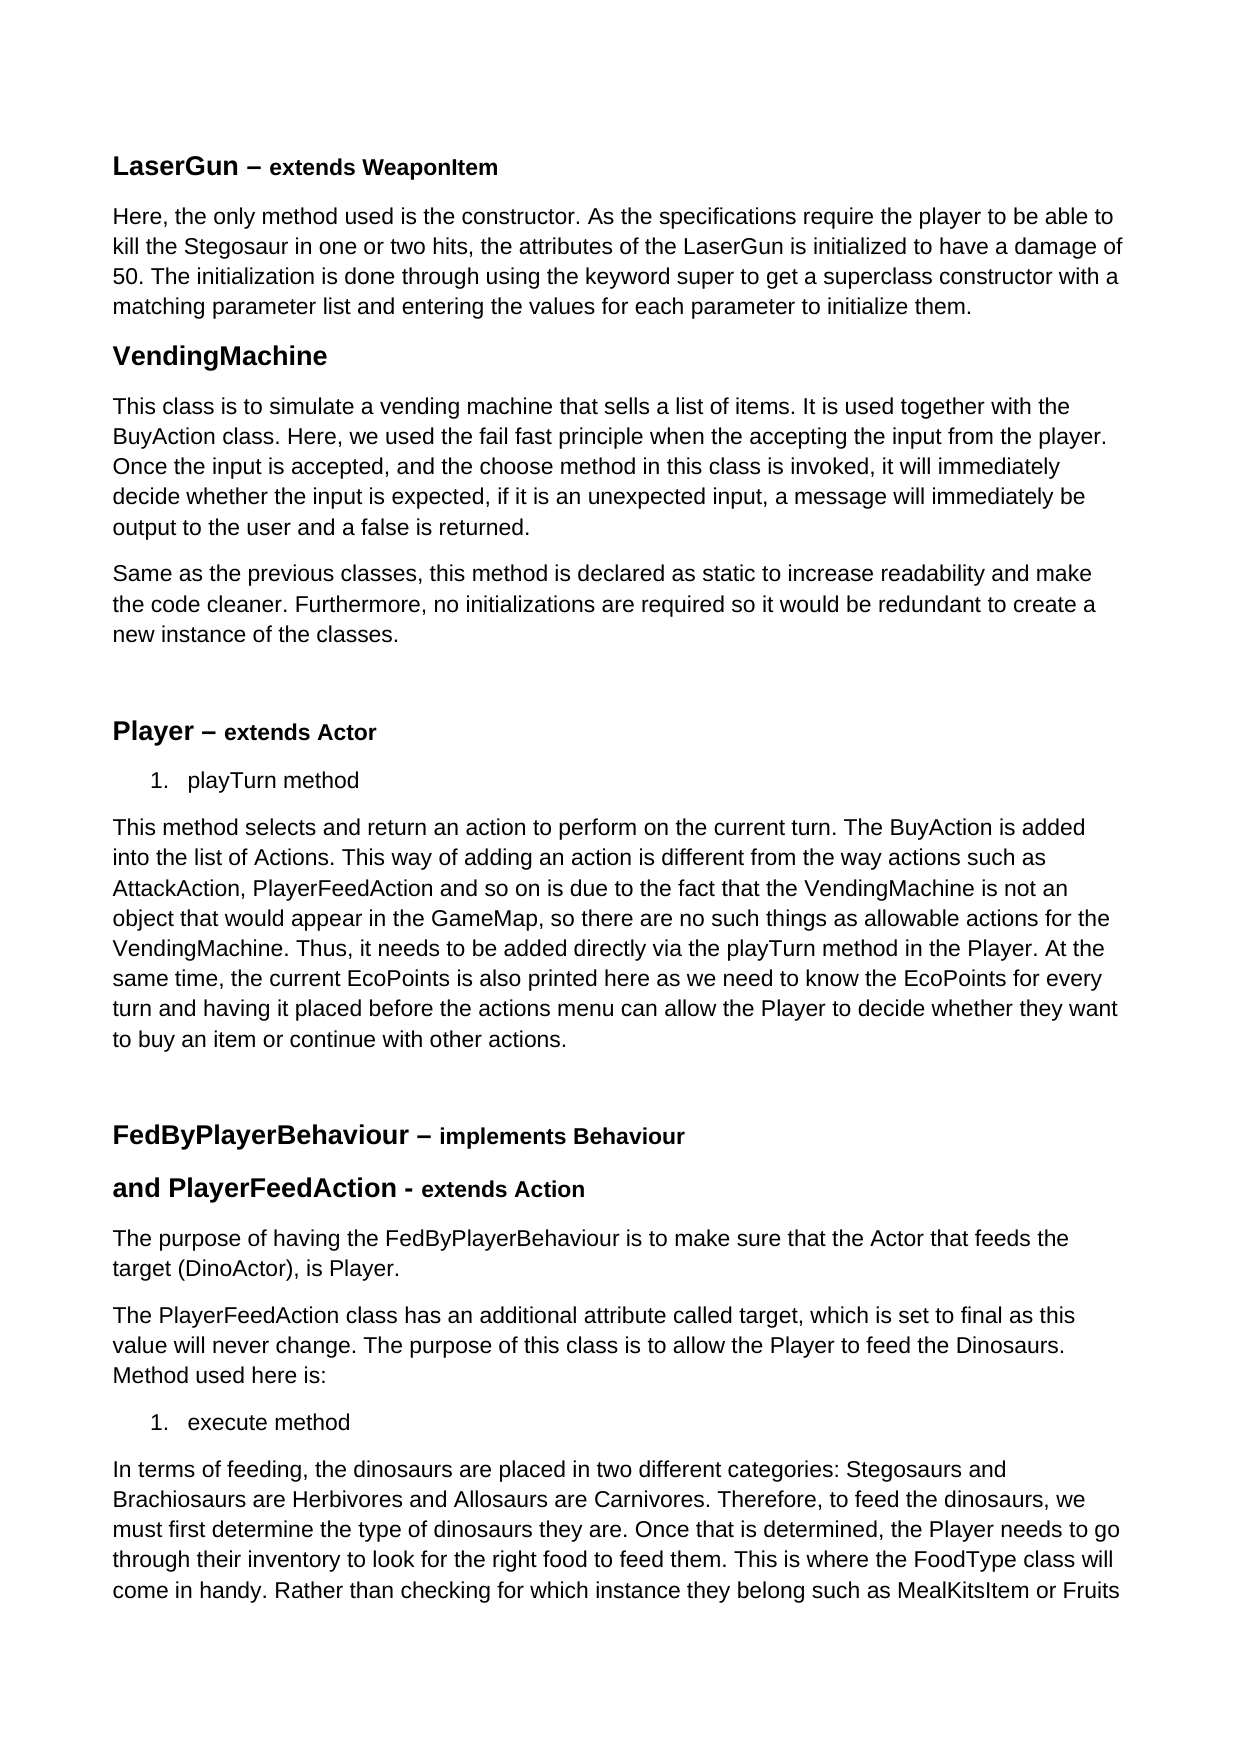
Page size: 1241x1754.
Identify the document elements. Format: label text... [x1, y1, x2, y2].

text The purpose of having the FedByPlayerBehaviour is to make sure that the Actor that feeds the target (DinoActor), is Player. [112, 1224, 1128, 1281]
text Here, the only method used is the constructor. As the specifications require the player to be able to kill the Stegosaur in one or two hits, the attributes of the LaserGun is initialized to have a damage of 50. The initialization is done through using the keyword super to get a superclass constructor with a matching parameter list and entering the values for each parameter to initialize them. [112, 203, 1128, 319]
text LaserGun – extends WeaponItem [112, 150, 1128, 181]
text Player – extends Actor [112, 714, 1128, 746]
list playTurn method [150, 767, 1128, 793]
text The PlayerFeedAction class has an additional attribute called target, which is set to final as this value will never change. The purpose of this class is to allow the Player to feed the Dinosaurs. Method used here is: [112, 1302, 1128, 1388]
text VendingMachine [112, 340, 1128, 371]
text and PlayerFeedAction - extends Action [112, 1172, 1128, 1203]
text Same as the previous classes, this method is declared as static to increase readability and make the code cleaner. Furthermore, no initializations are required so it would be redundant to create a new instance of the classes. [112, 560, 1128, 647]
text FedByPlayerBehaviour – implements Behaviour [112, 1119, 1128, 1151]
list execute method [150, 1409, 1128, 1435]
text This method selects and return an action to perform on the current turn. The BuyAction is added into the list of Actions. This way of adding an action is different from the way actions such as AttackAction, PlayerFeedAction and so on is due to the fact that the VendingMachine is not an object that would appear in the GameMap, so there are no such things as allowable actions for the VendingMachine. Thus, it needs to be added directly via the playTurn method in the Player. At the same time, the current EcoPoints is also printed here as we need to know the EcoPoints for every turn and having it placed before the actions menu can allow the Player to decide whether they want to buy an item or continue with other actions. [112, 814, 1128, 1052]
text This class is to simulate a vending machine that sells a list of items. It is used together with the BuyAction class. Here, we used the fail fast principle when the accepting the input from the player. Once the input is accepted, and the choose method in this class is invoked, it will immediately decide whether the input is expected, if it is an unexpected input, a message will immediately be output to the user and a false is returned. [112, 393, 1128, 540]
